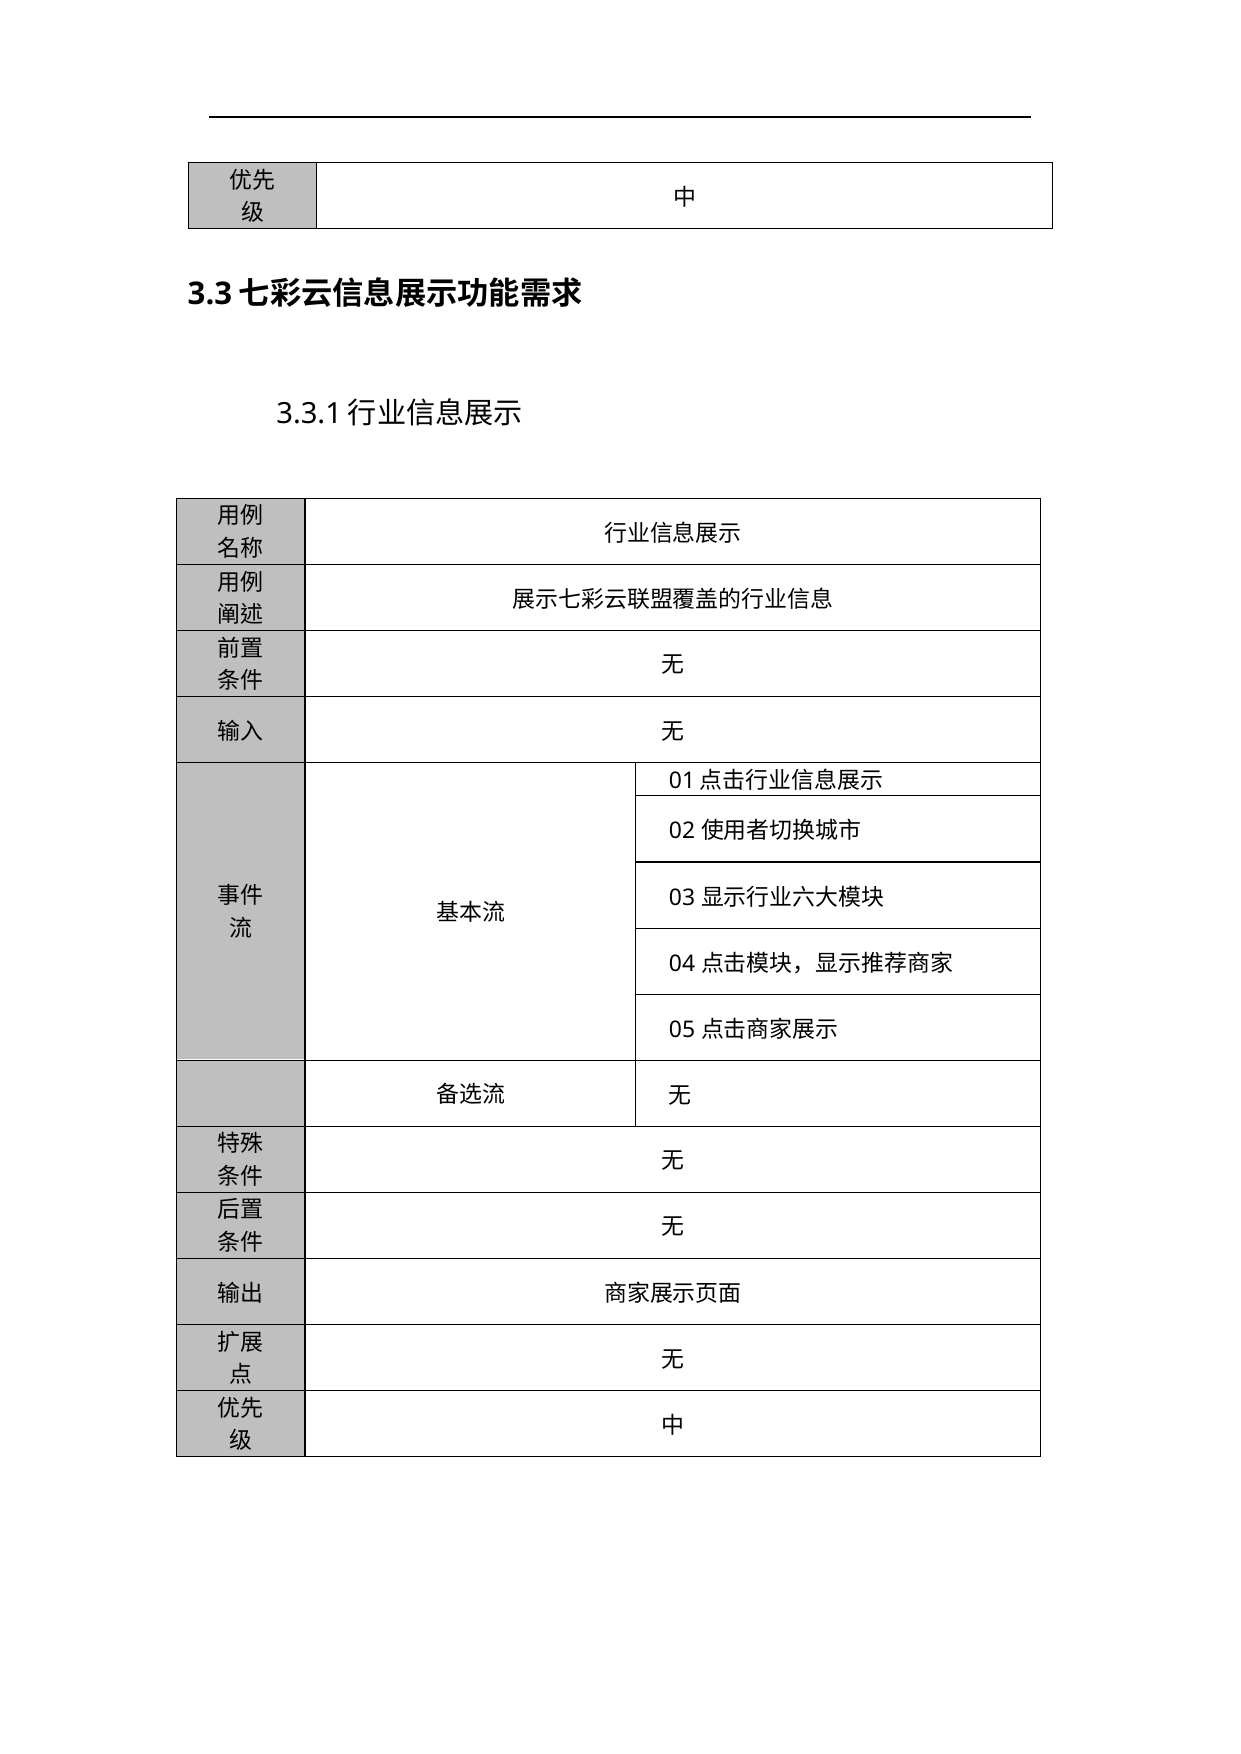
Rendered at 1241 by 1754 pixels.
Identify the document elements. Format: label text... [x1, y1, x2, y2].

subtitle 3.3七彩云信息展示功能需求 [187, 258, 1031, 323]
table_cell 基本流 [306, 763, 635, 1059]
table_cell 商家展示页面 [306, 1259, 1040, 1324]
table_cell 优先级 [177, 1391, 304, 1456]
table_cell 02 使用者切换城市 [636, 796, 1040, 861]
table_header 行业信息展示 [306, 499, 1040, 564]
table_cell 后置条件 [177, 1193, 304, 1258]
subtitle 3.3.1行业信息展示 [276, 379, 1031, 444]
table_cell 04 点击模块，显示推荐商家 [636, 929, 1040, 993]
table_cell 特殊条件 [177, 1127, 304, 1192]
table_cell 输入 [177, 697, 304, 762]
table_cell 无 [306, 1325, 1040, 1390]
table_cell 输出 [177, 1259, 304, 1324]
table_cell 展示七彩云联盟覆盖的行业信息 [306, 565, 1040, 630]
table_header 用例名称 [177, 499, 304, 564]
table_cell 优先级 [189, 163, 316, 228]
table_cell 01点击行业信息展示 [636, 763, 1040, 795]
table_cell [177, 1061, 304, 1126]
table_cell 无 [306, 631, 1040, 696]
table_cell 中 [317, 163, 1052, 228]
table_cell 备选流 [306, 1061, 635, 1126]
table_cell 05 点击商家展示 [636, 995, 1040, 1059]
table_cell 前置条件 [177, 631, 304, 696]
table_cell 无 [306, 697, 1040, 762]
table_cell 扩展点 [177, 1325, 304, 1390]
table_cell 无 [636, 1061, 1040, 1126]
table_cell 03 显示行业六大模块 [636, 863, 1040, 927]
table_cell 用例阐述 [177, 565, 304, 630]
table_cell 无 [306, 1127, 1040, 1192]
table_cell 中 [306, 1391, 1040, 1456]
table_cell 无 [306, 1193, 1040, 1258]
table_cell 事件流 [177, 763, 304, 1059]
